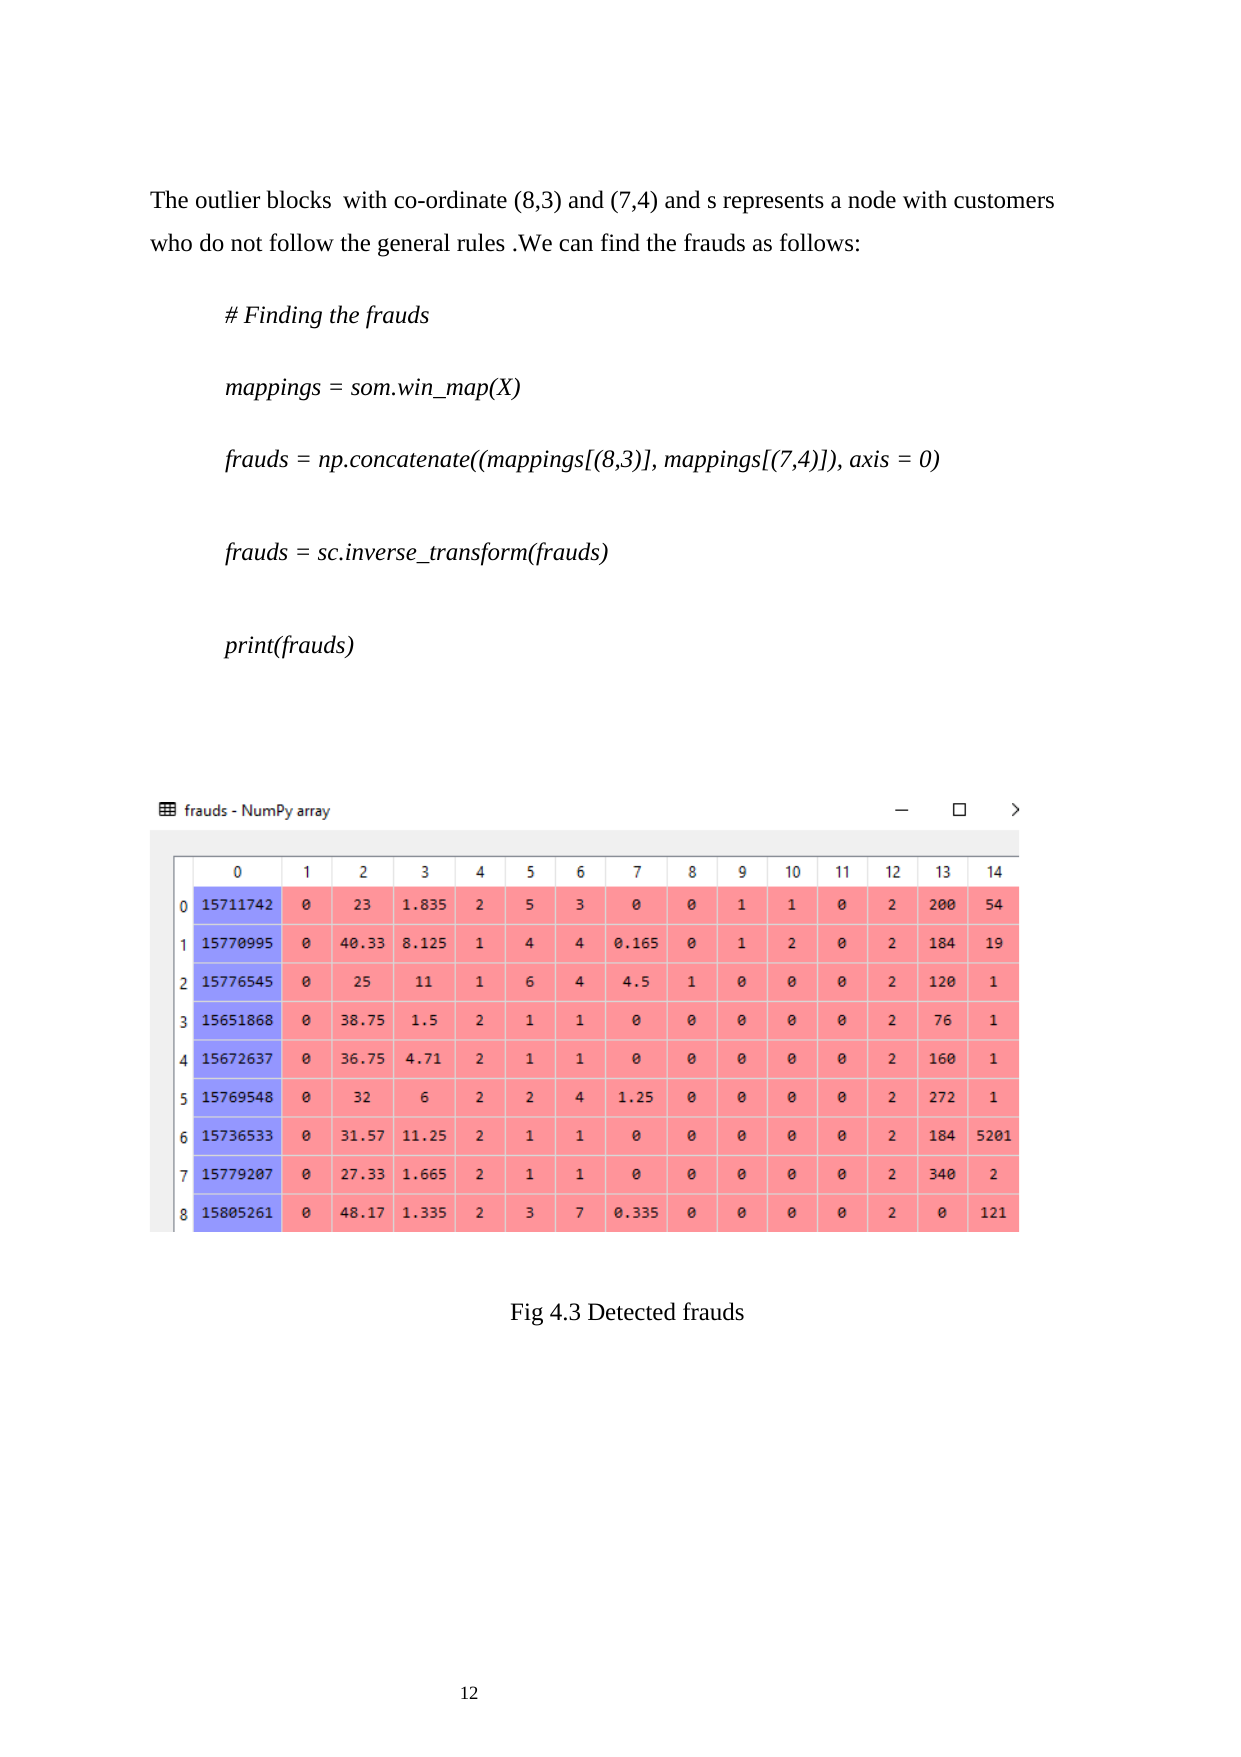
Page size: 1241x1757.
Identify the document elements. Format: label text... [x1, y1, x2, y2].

text Fig 4.3 Detected frauds [193, 1297, 1061, 1325]
picture [149, 802, 1020, 1232]
text # Finding the frauds mappings = som.win_map(X) [225, 300, 521, 401]
text frauds = sc.inverse_transform(frauds) [225, 537, 1140, 566]
text frauds = np.concatenate((mappings[(8,3)], mappings[(7,4)]), axis = 0) [225, 444, 1140, 473]
text print(frauds) [225, 630, 1140, 659]
text The outlier blocks with co-ordinate (8,3) and (7,4) and s represents a node with customers who do not follow the general rules .We can find the frauds as follows: [150, 185, 1099, 257]
